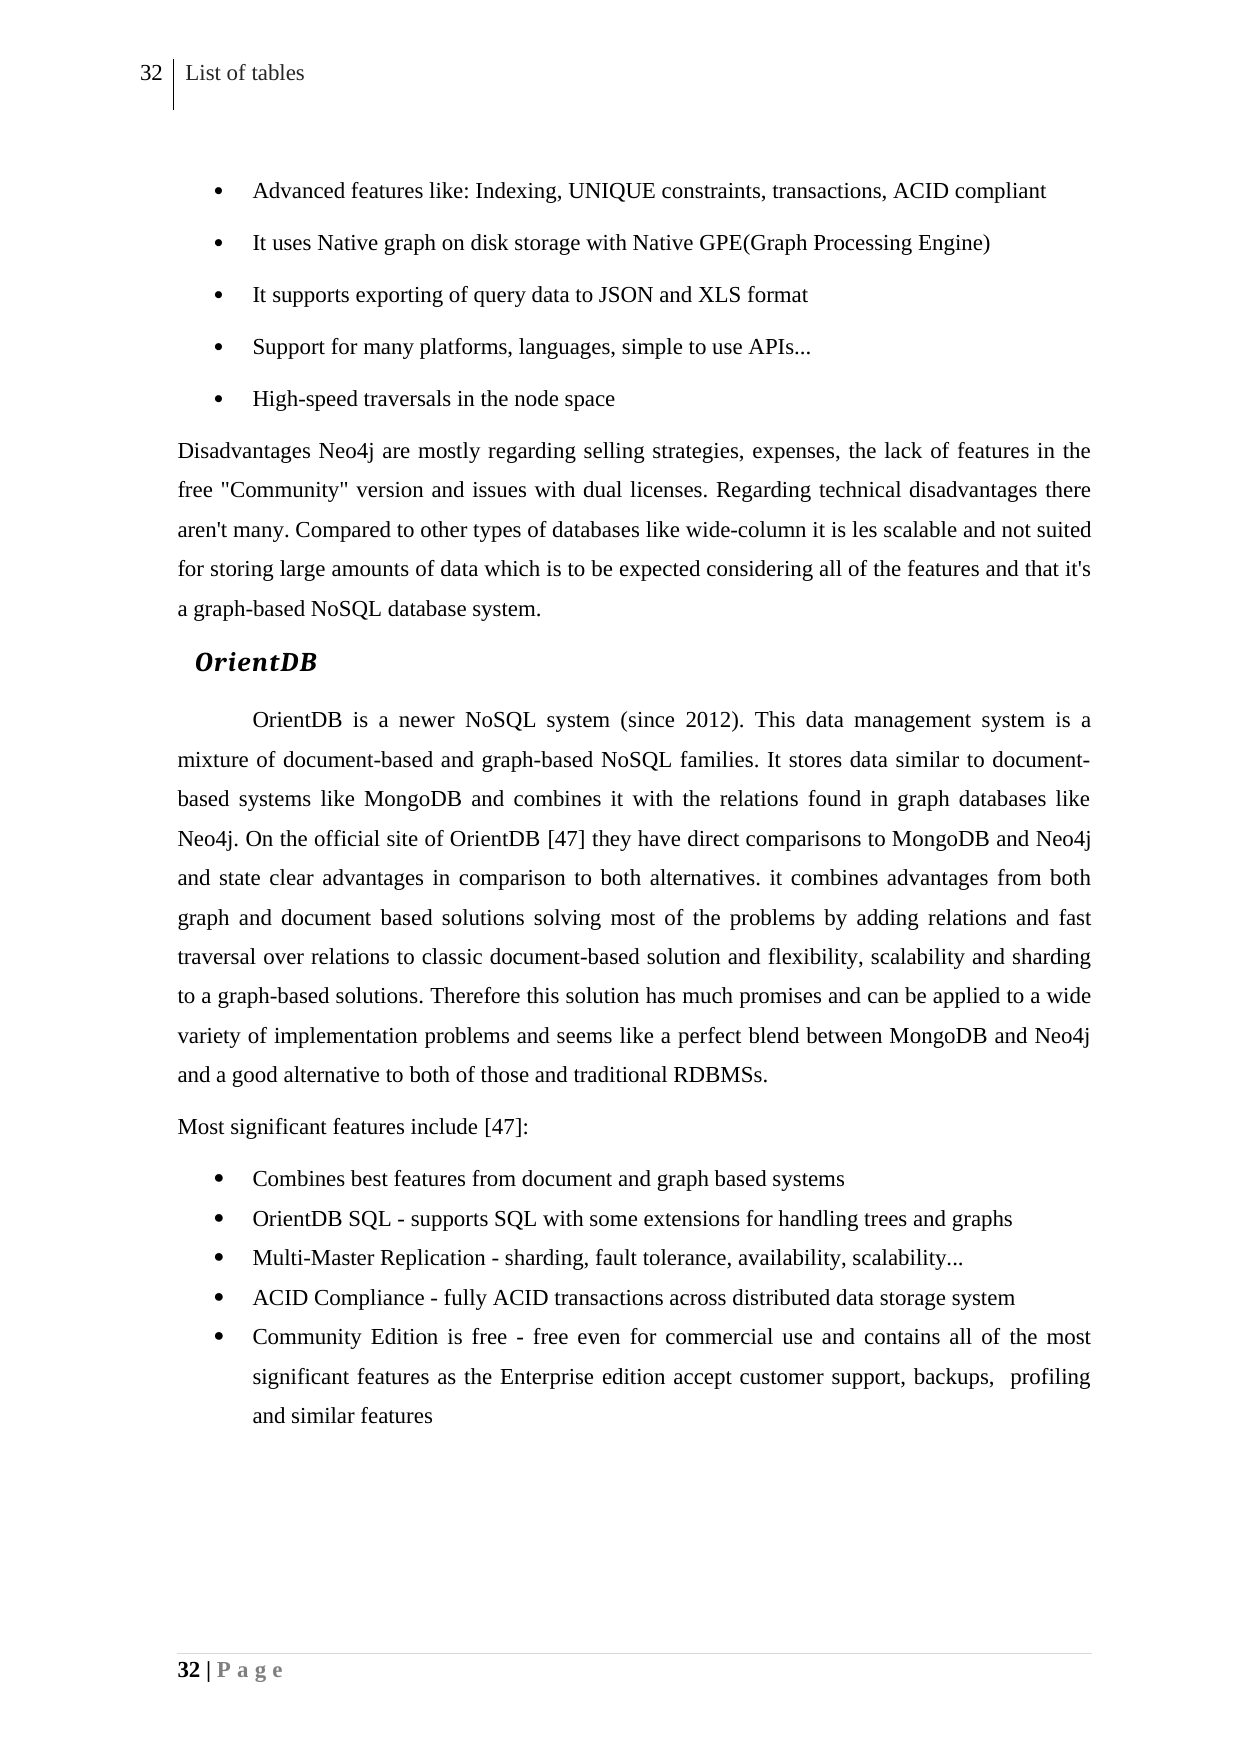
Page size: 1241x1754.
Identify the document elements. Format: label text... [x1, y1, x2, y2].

text Disadvantages Neo4j are mostly regarding selling strategies, expenses, the lack of features in the free "Community" version and issues with dual licenses. Regarding technical disadvantages there aren't many. Compared to other types of databases like wide-column it is les scalable and not suited for storing large amounts of data which is to be expected considering all of the features and that it's a graph-based NoSQL database system. [177, 437, 1092, 621]
list Community Edition is free - free even for commercial use and contains all of the most significant features as the Enterprise edition accept customer support, backups, profiling and similar features [215, 1323, 1092, 1429]
list Advanced features like: Indexing, UNIQUE constraints, transactions, ACID compliant [215, 177, 1092, 203]
text OrientDB is a newer NoSQL system (since 2012). This data management system is a mixture of document-based and graph-based NoSQL families. It stores data similar to document-based systems like MongoDB and combines it with the relations found in graph databases like Neo4j. On the official site of OrientDB they have direct comparisons to MongoDB and Neo4j and state clear advantages in comparison to both alternatives. it combines advantages from both graph and document based solutions solving most of the problems by adding relations and fast traversal over relations to classic document-based solution and flexibility, scalability and sharding to a graph-based solutions. Therefore this solution has much promises and can be applied to a wide variety of implementation problems and seems like a perfect blend between MongoDB and Neo4j and a good alternative to both of those and traditional RDBMSs. [177, 706, 1092, 1088]
list Combines best features from document and graph based systems [215, 1165, 1092, 1192]
list It uses Native graph on disk storage with Native GPE(Graph Processing Engine) [215, 229, 1092, 256]
list Multi-Master Replication - sharding, fault tolerance, availability, scalability... [215, 1244, 1092, 1271]
list ACID Compliance - fully ACID transactions across distributed data storage system [215, 1284, 1092, 1310]
list Support for many platforms, languages, simple to use APIs... [215, 333, 1092, 359]
list OrientDB SQL - supports SQL with some extensions for handling trees and graphs [215, 1205, 1092, 1231]
subtitle OrientDB [195, 647, 1092, 678]
list It supports exporting of query data to JSON and XLS format [215, 281, 1092, 307]
text Most significant features include : [177, 1113, 1092, 1140]
list High-speed traversals in the node space [215, 385, 1092, 411]
